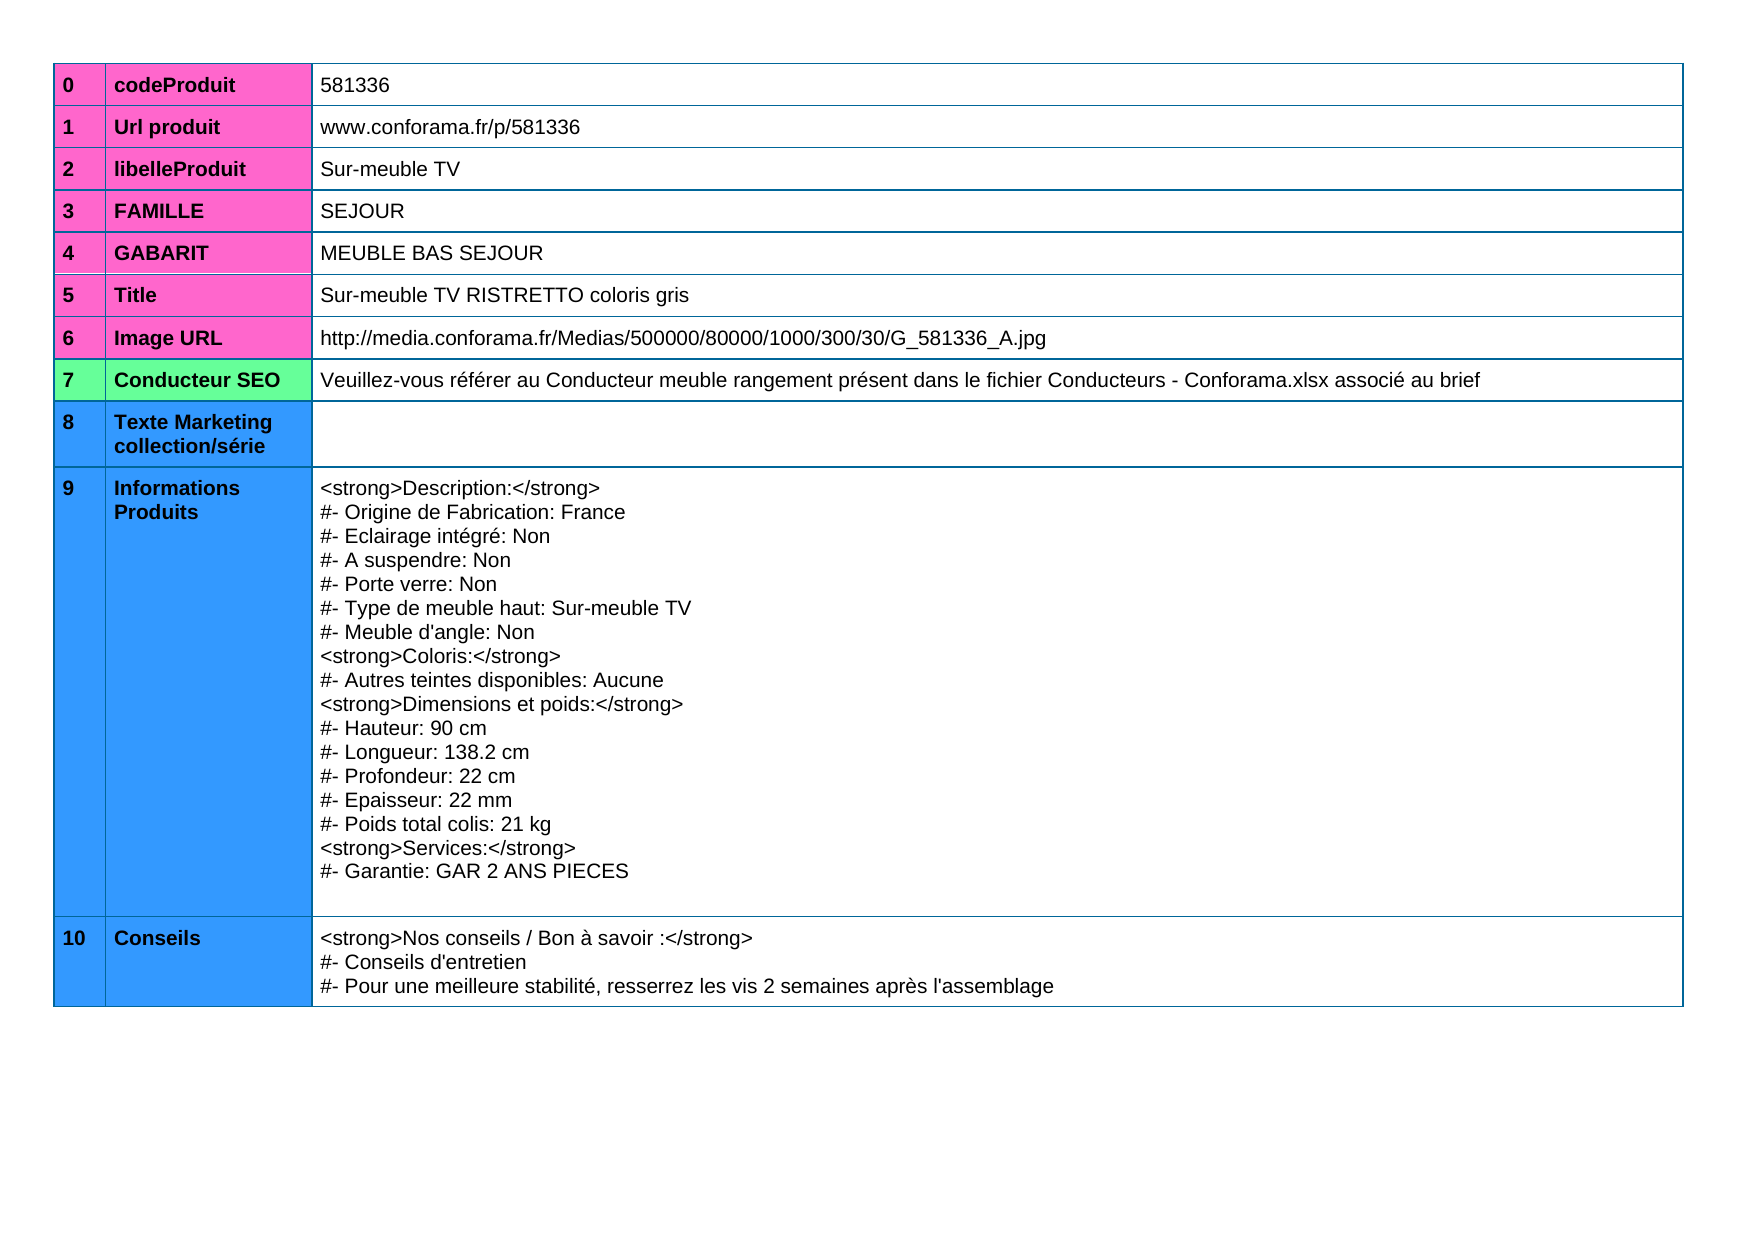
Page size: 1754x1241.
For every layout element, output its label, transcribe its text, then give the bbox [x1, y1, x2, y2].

table_cell GABARIT [106, 233, 311, 273]
table_cell [313, 402, 1682, 466]
table_cell http://media.conforama.fr/Medias/500000/80000/1000/300/30/G_581336_A.jpg [313, 317, 1682, 358]
table_cell Texte Marketing collection/série [106, 402, 311, 466]
table_cell SEJOUR [313, 191, 1682, 231]
table_header 581336 [313, 64, 1682, 105]
table_cell 6 [55, 317, 105, 358]
table_cell 10 [55, 917, 105, 1006]
table_cell Conseils [106, 917, 311, 1006]
table_cell Url produit [106, 106, 311, 147]
table_cell Conducteur SEO [106, 360, 311, 400]
table_header 0 [55, 64, 105, 105]
table_cell MEUBLE BAS SEJOUR [313, 233, 1682, 273]
table_cell Image URL [106, 317, 311, 358]
table_cell FAMILLE [106, 191, 311, 231]
table_cell libelleProduit [106, 148, 311, 189]
table_cell 5 [55, 275, 105, 316]
table_header codeProduit [106, 64, 311, 105]
table_cell 2 [55, 148, 105, 189]
table_cell 7 [55, 360, 105, 400]
table_cell Title [106, 275, 311, 316]
table_cell 3 [55, 191, 105, 231]
table_cell <strong>Nos conseils / Bon à savoir :</strong> #- Conseils d'entretien #- Pour une meilleure stabilité, resserrez les vis 2 semaines après l'assemblage [313, 917, 1682, 1006]
table_cell www.conforama.fr/p/581336 [313, 106, 1682, 147]
table_cell 8 [55, 402, 105, 466]
table_cell Sur-meuble TV RISTRETTO coloris gris [313, 275, 1682, 316]
table_cell Sur-meuble TV [313, 148, 1682, 189]
table_cell <strong>Description:</strong> #- Origine de Fabrication: France #- Eclairage intégré: Non #- A suspendre: Non #- Porte verre: Non #- Type de meuble haut: Sur-meuble TV #- Meuble d'angle: Non <strong>Coloris:</strong> #- Autres teintes disponibles: Aucune <strong>Dimensions et poids:</strong> #- Hauteur: 90 cm #- Longueur: 138.2 cm #- Profondeur: 22 cm #- Epaisseur: 22 mm #- Poids total colis: 21 kg <strong>Services:</strong> #- Garantie: GAR 2 ANS PIECES [313, 468, 1682, 916]
table_cell 9 [55, 468, 105, 916]
table_cell 4 [55, 233, 105, 273]
table_cell Informations Produits [106, 468, 311, 916]
table_cell 1 [55, 106, 105, 147]
table_cell Veuillez-vous référer au Conducteur meuble rangement présent dans le fichier Conducteurs - Conforama.xlsx associé au brief [313, 360, 1682, 400]
